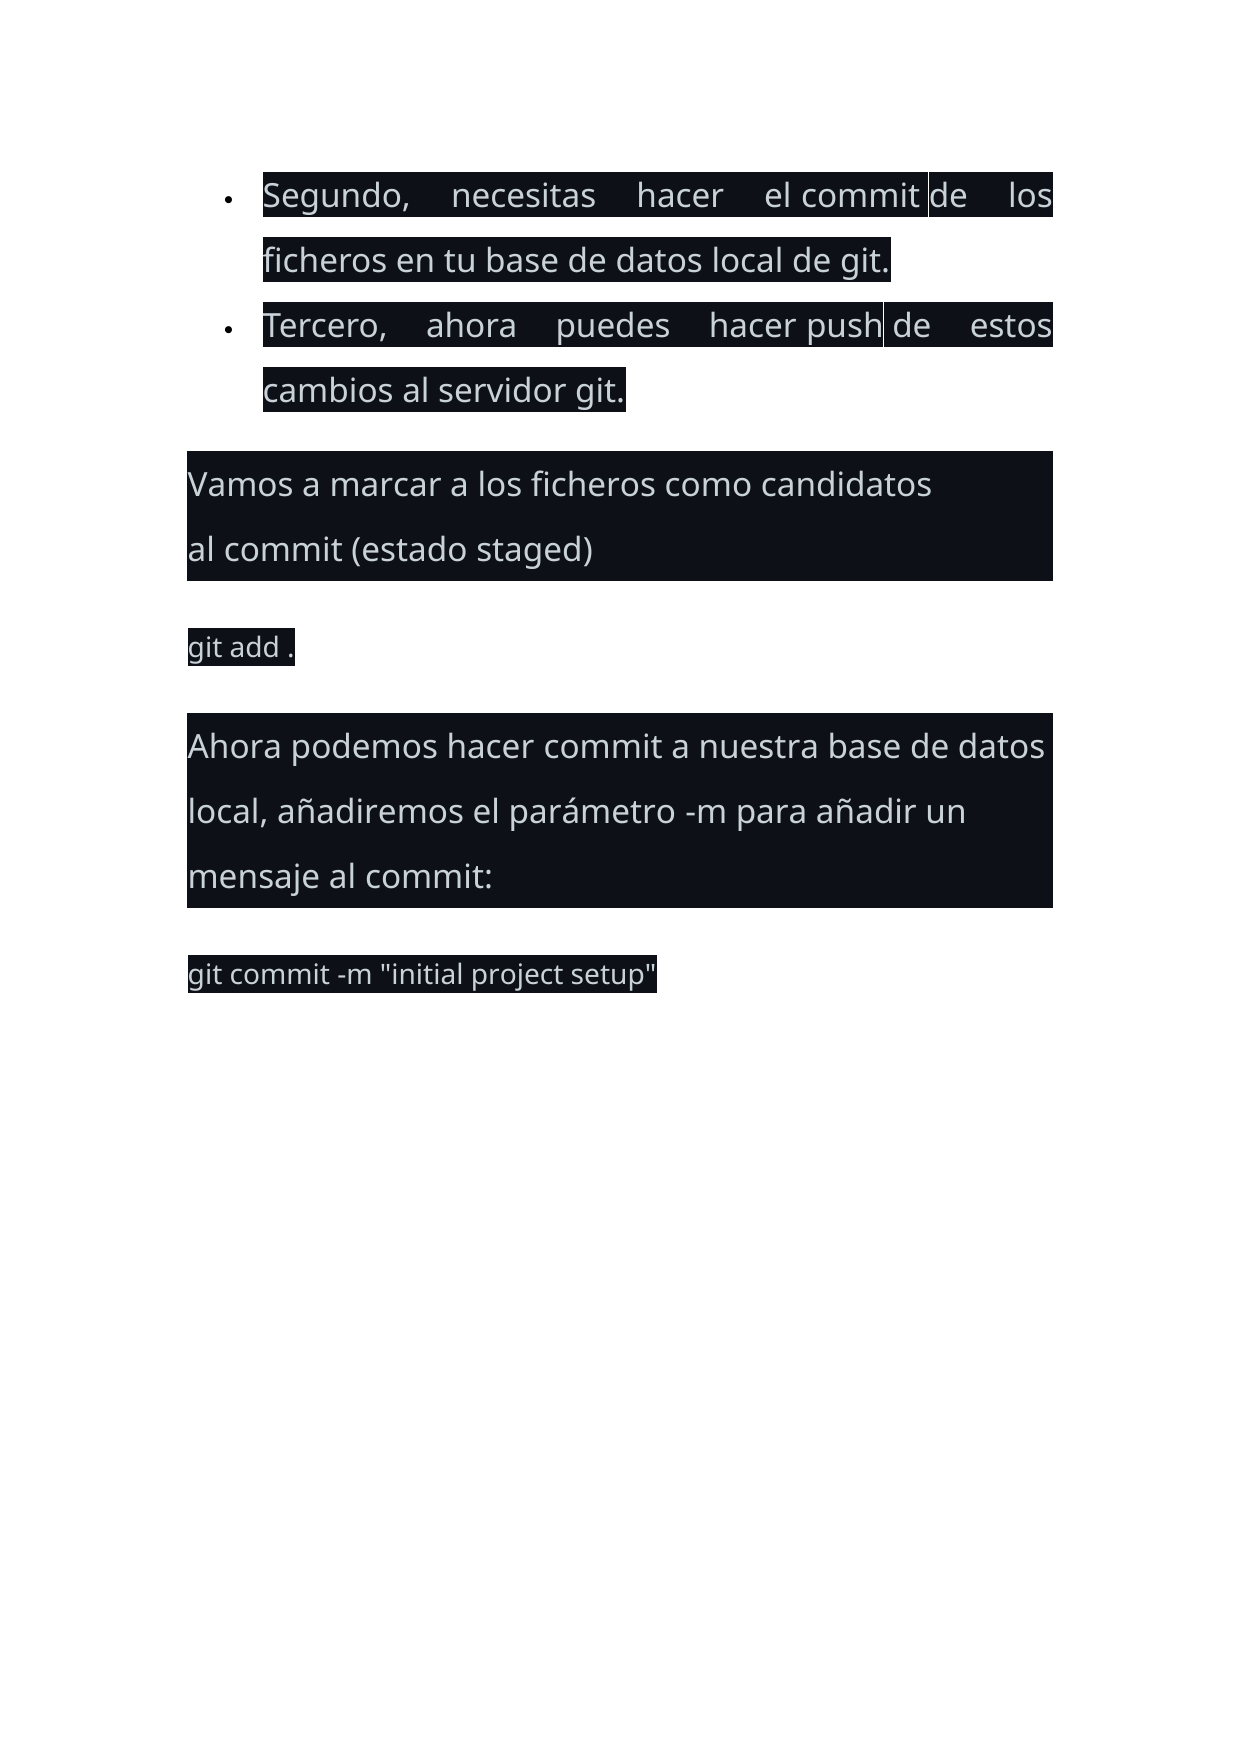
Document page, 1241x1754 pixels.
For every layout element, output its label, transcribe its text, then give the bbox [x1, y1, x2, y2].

list Segundo, necesitas hacer el commit de los ficheros en tu base de datos local de git. [225, 162, 1053, 292]
text git commit -m "initial project setup" [187, 941, 1053, 1006]
text git add . [187, 614, 1053, 679]
list Tercero, ahora puedes hacer push de estos cambios al servidor git. [225, 292, 1053, 422]
text Ahora podemos hacer commit a nuestra base de datos local, añadiremos el parámetro -m para añadir un mensaje al commit: [187, 713, 1053, 908]
text Vamos a marcar a los ficheros como candidatos al commit (estado staged) [187, 451, 1053, 581]
